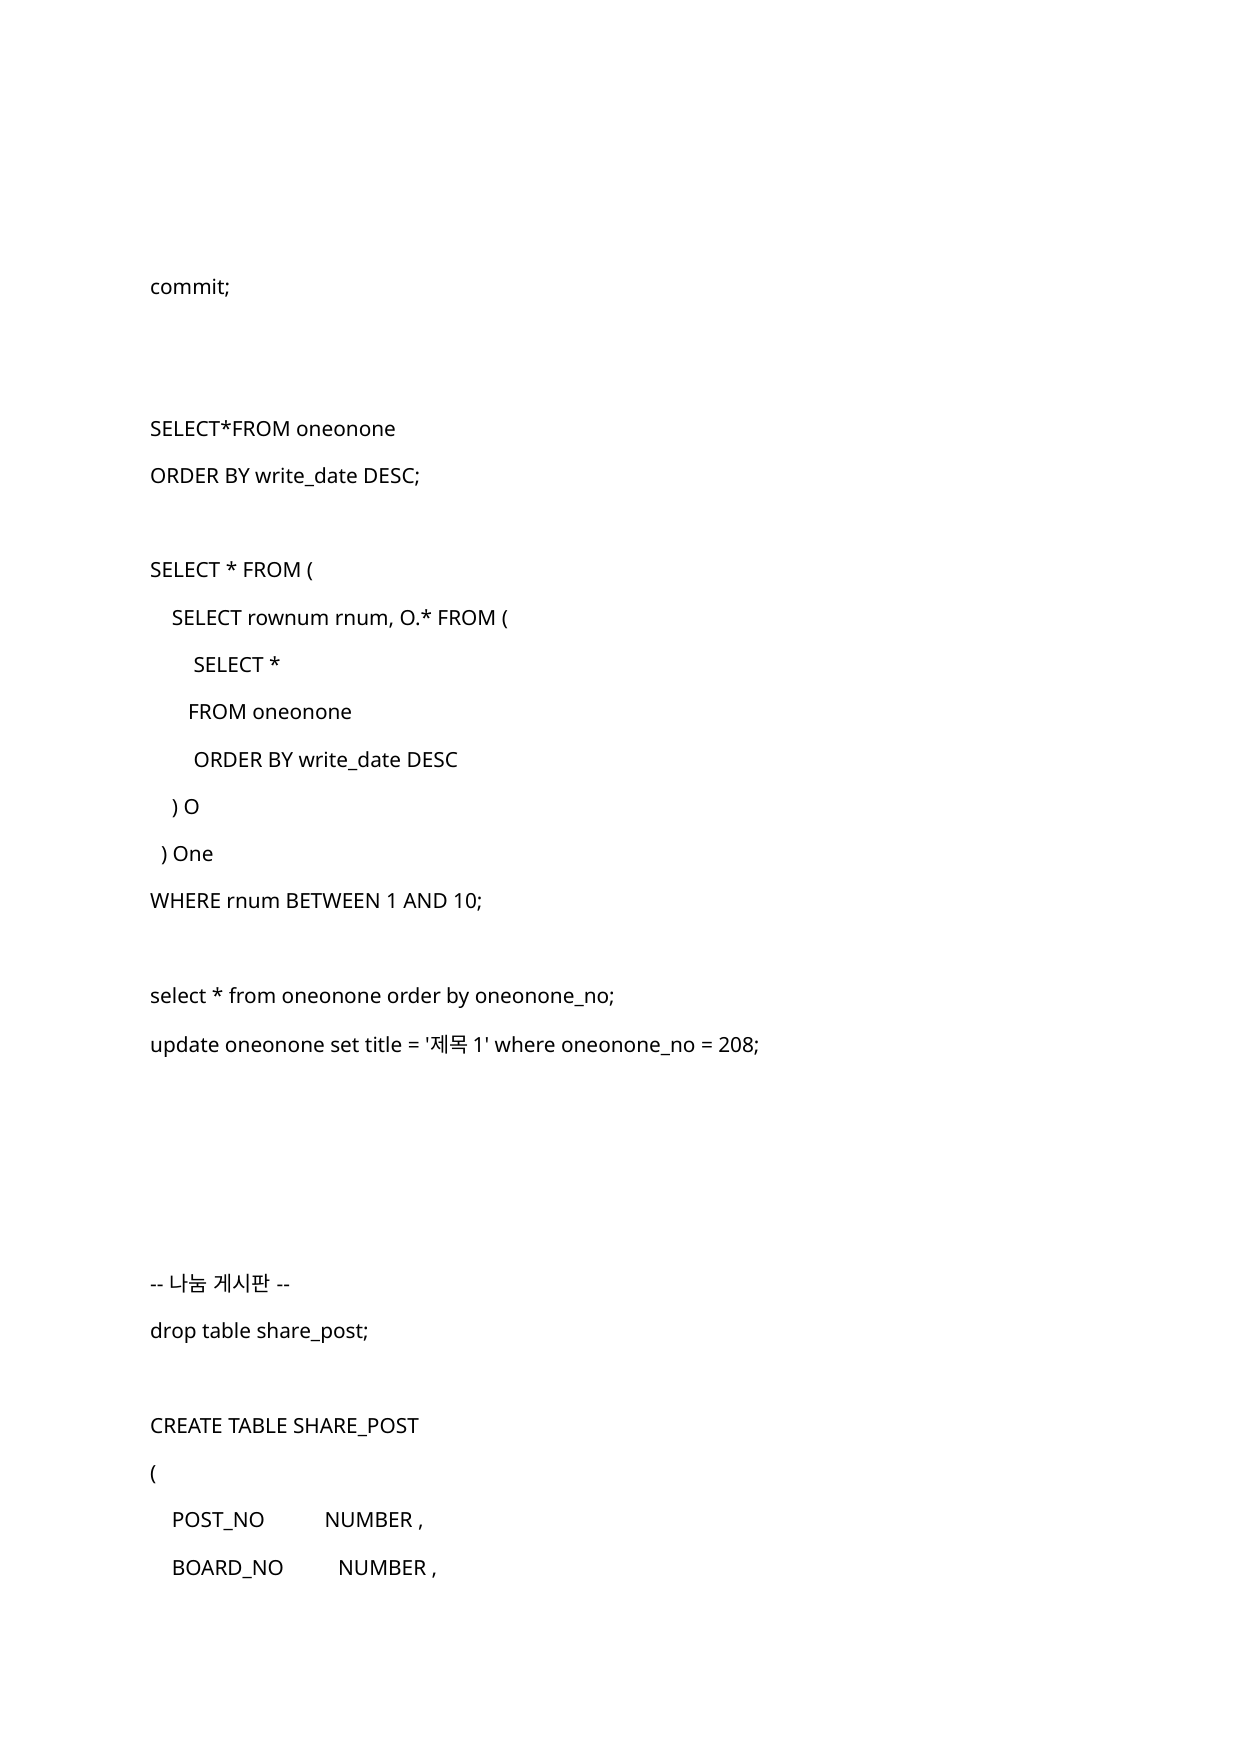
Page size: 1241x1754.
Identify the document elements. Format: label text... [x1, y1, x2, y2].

text FROM oneonone [150, 697, 1090, 726]
text update oneonone set title = '제목1' where oneonone_no = 208; [150, 1028, 1090, 1059]
text BOARD_NO NUMBER , [150, 1553, 1090, 1581]
text commit; [150, 272, 1090, 300]
text SELECT * [150, 650, 1090, 678]
text -- 나눔 게시판 -- [150, 1267, 1090, 1297]
text ORDER BY write_date DESC [150, 745, 1090, 773]
text select * from oneonone order by oneonone_no; [150, 981, 1090, 1009]
text SELECT*FROM oneonone [150, 414, 1090, 442]
text POST_NO NUMBER , [150, 1506, 1090, 1534]
text CREATE TABLE SHARE_POST [150, 1411, 1090, 1439]
text ORDER BY write_date DESC; [150, 461, 1090, 489]
text ) One [150, 839, 1090, 868]
text SELECT rownum rnum, O.* FROM ( [150, 603, 1090, 631]
text SELECT * FROM ( [150, 556, 1090, 584]
text drop table share_post; [150, 1316, 1090, 1345]
text ( [150, 1458, 1090, 1487]
text ) O [150, 792, 1090, 820]
text WHERE rnum BETWEEN 1 AND 10; [150, 887, 1090, 915]
